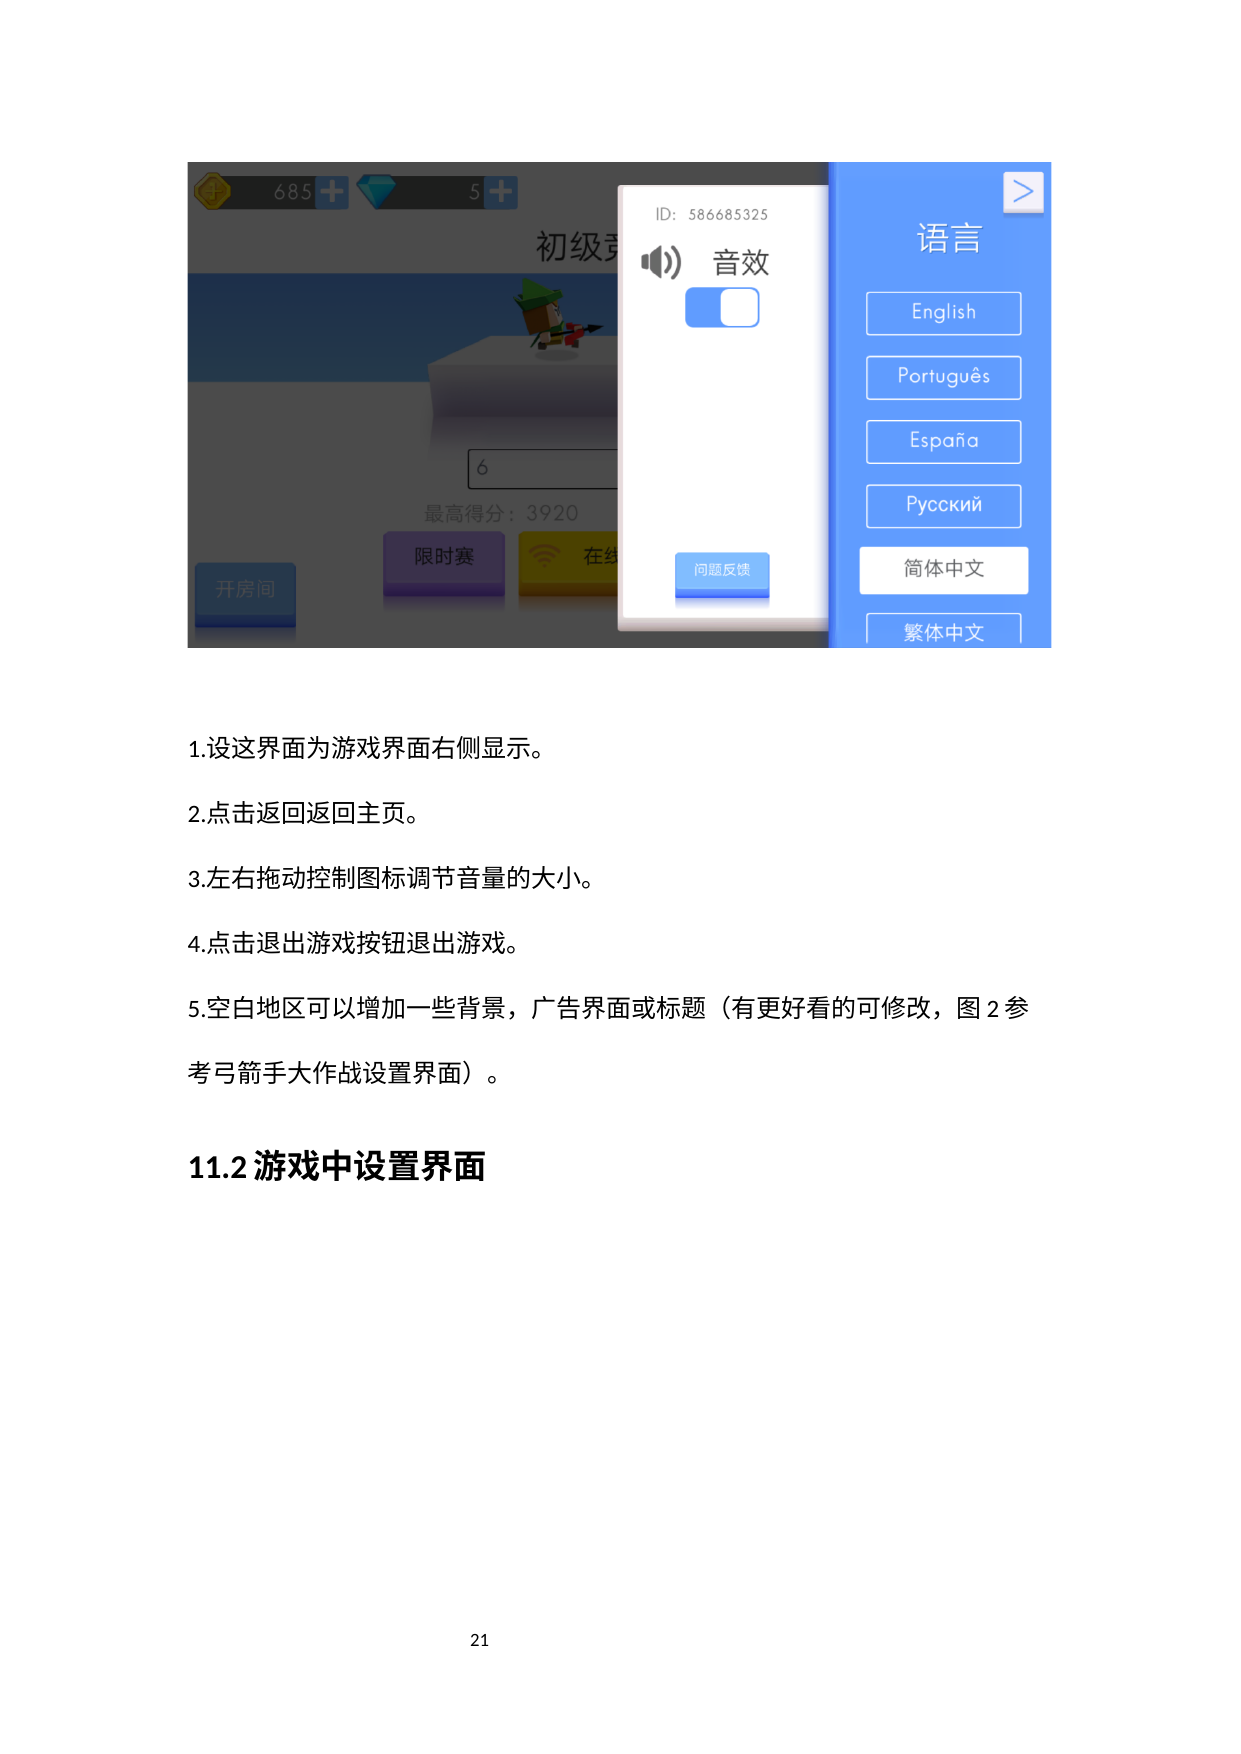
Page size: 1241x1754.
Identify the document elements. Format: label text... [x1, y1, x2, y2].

picture [187, 162, 1052, 648]
list 设这界面为游戏界面右侧显示。 [187, 714, 1053, 779]
list 空白地区可以增加一些背景，广告界面或标题（有更好看的可修改，图2参考弓箭手大作战设置界面）。 [187, 974, 1053, 1104]
list 点击退出游戏按钮退出游戏。 [187, 909, 1053, 974]
list 左右拖动控制图标调节音量的大小。 [187, 844, 1053, 909]
subtitle 11.2游戏中设置界面 [187, 1132, 1053, 1197]
list 点击返回返回主页。 [187, 779, 1053, 844]
